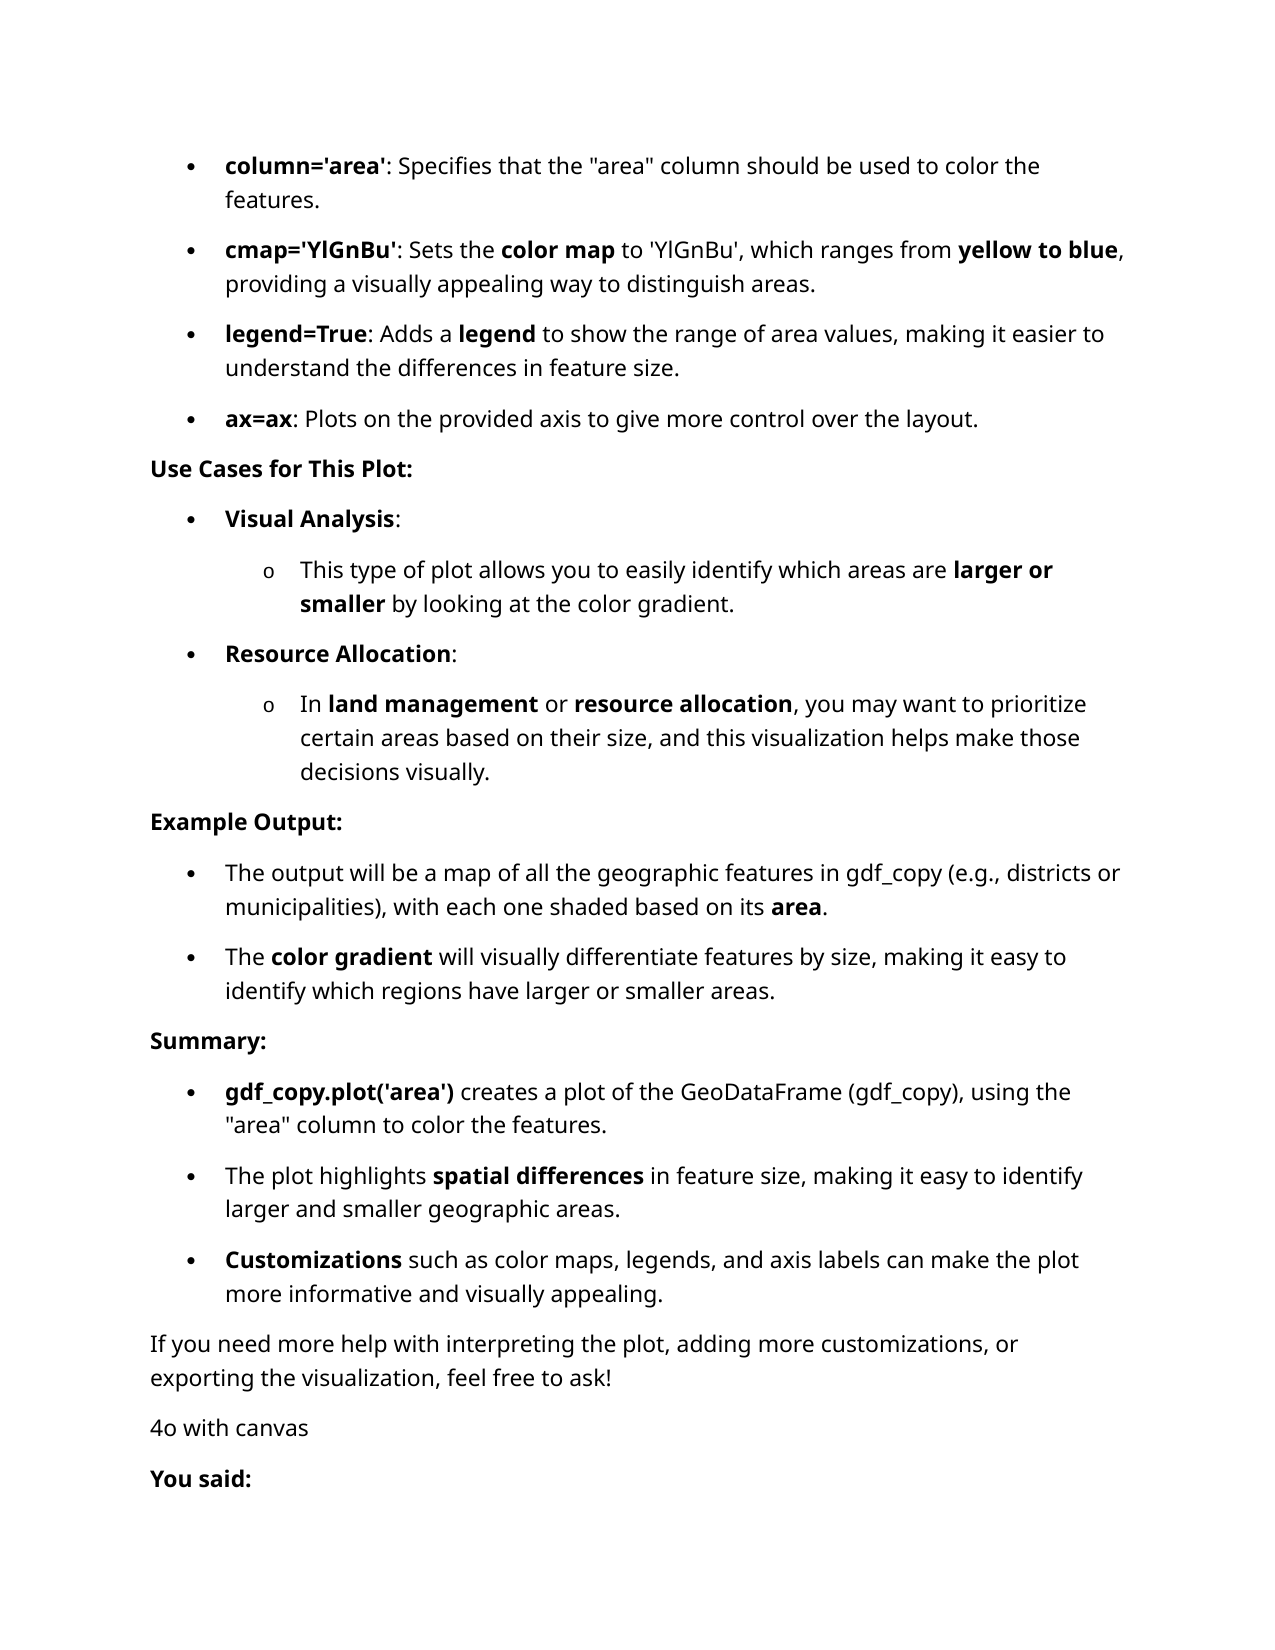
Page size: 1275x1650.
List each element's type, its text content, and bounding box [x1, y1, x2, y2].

list The output will be a map of all the geographic features in gdf_copy (e.g., districts or municipalities), with each one shaded based on its area. [187, 857, 1125, 922]
list gdf_copy.plot('area') creates a plot of the GeoDataFrame (gdf_copy), using the "area" column to color the features. [187, 1075, 1125, 1140]
text Use Cases for This Plot: [150, 453, 1125, 484]
list legend=True: Adds a legend to show the range of area values, making it easier to understand the differences in feature size. [187, 318, 1125, 383]
list This type of plot allows you to easily identify which areas are larger or smaller by looking at the color gradient. [262, 554, 1125, 619]
text Example Output: [150, 806, 1125, 837]
text Summary: [150, 1025, 1125, 1056]
list Resource Allocation: [187, 638, 1125, 669]
list column='area': Specifies that the "area" column should be used to color the features. [187, 150, 1125, 215]
text If you need more help with interpreting the plot, adding more customizations, or exporting the visualization, feel free to ask! [150, 1328, 1125, 1393]
list Customizations such as color maps, legends, and axis labels can make the plot more informative and visually appealing. [187, 1244, 1125, 1309]
text 4o with canvas [150, 1412, 1125, 1443]
list The plot highlights spatial differences in feature size, making it easy to identify larger and smaller geographic areas. [187, 1159, 1125, 1224]
list cmap='YlGnBu': Sets the color map to 'YlGnBu', which ranges from yellow to blue, providing a visually appealing way to distinguish areas. [187, 234, 1125, 299]
list The color gradient will visually differentiate features by size, making it easy to identify which regions have larger or smaller areas. [187, 941, 1125, 1006]
text You said: [150, 1462, 1125, 1494]
list In land management or resource allocation, you may want to prioritize certain areas based on their size, and this visualization helps make those decisions visually. [262, 688, 1125, 787]
list Visual Analysis: [187, 503, 1125, 534]
list ax=ax: Plots on the provided axis to give more control over the layout. [187, 402, 1125, 434]
